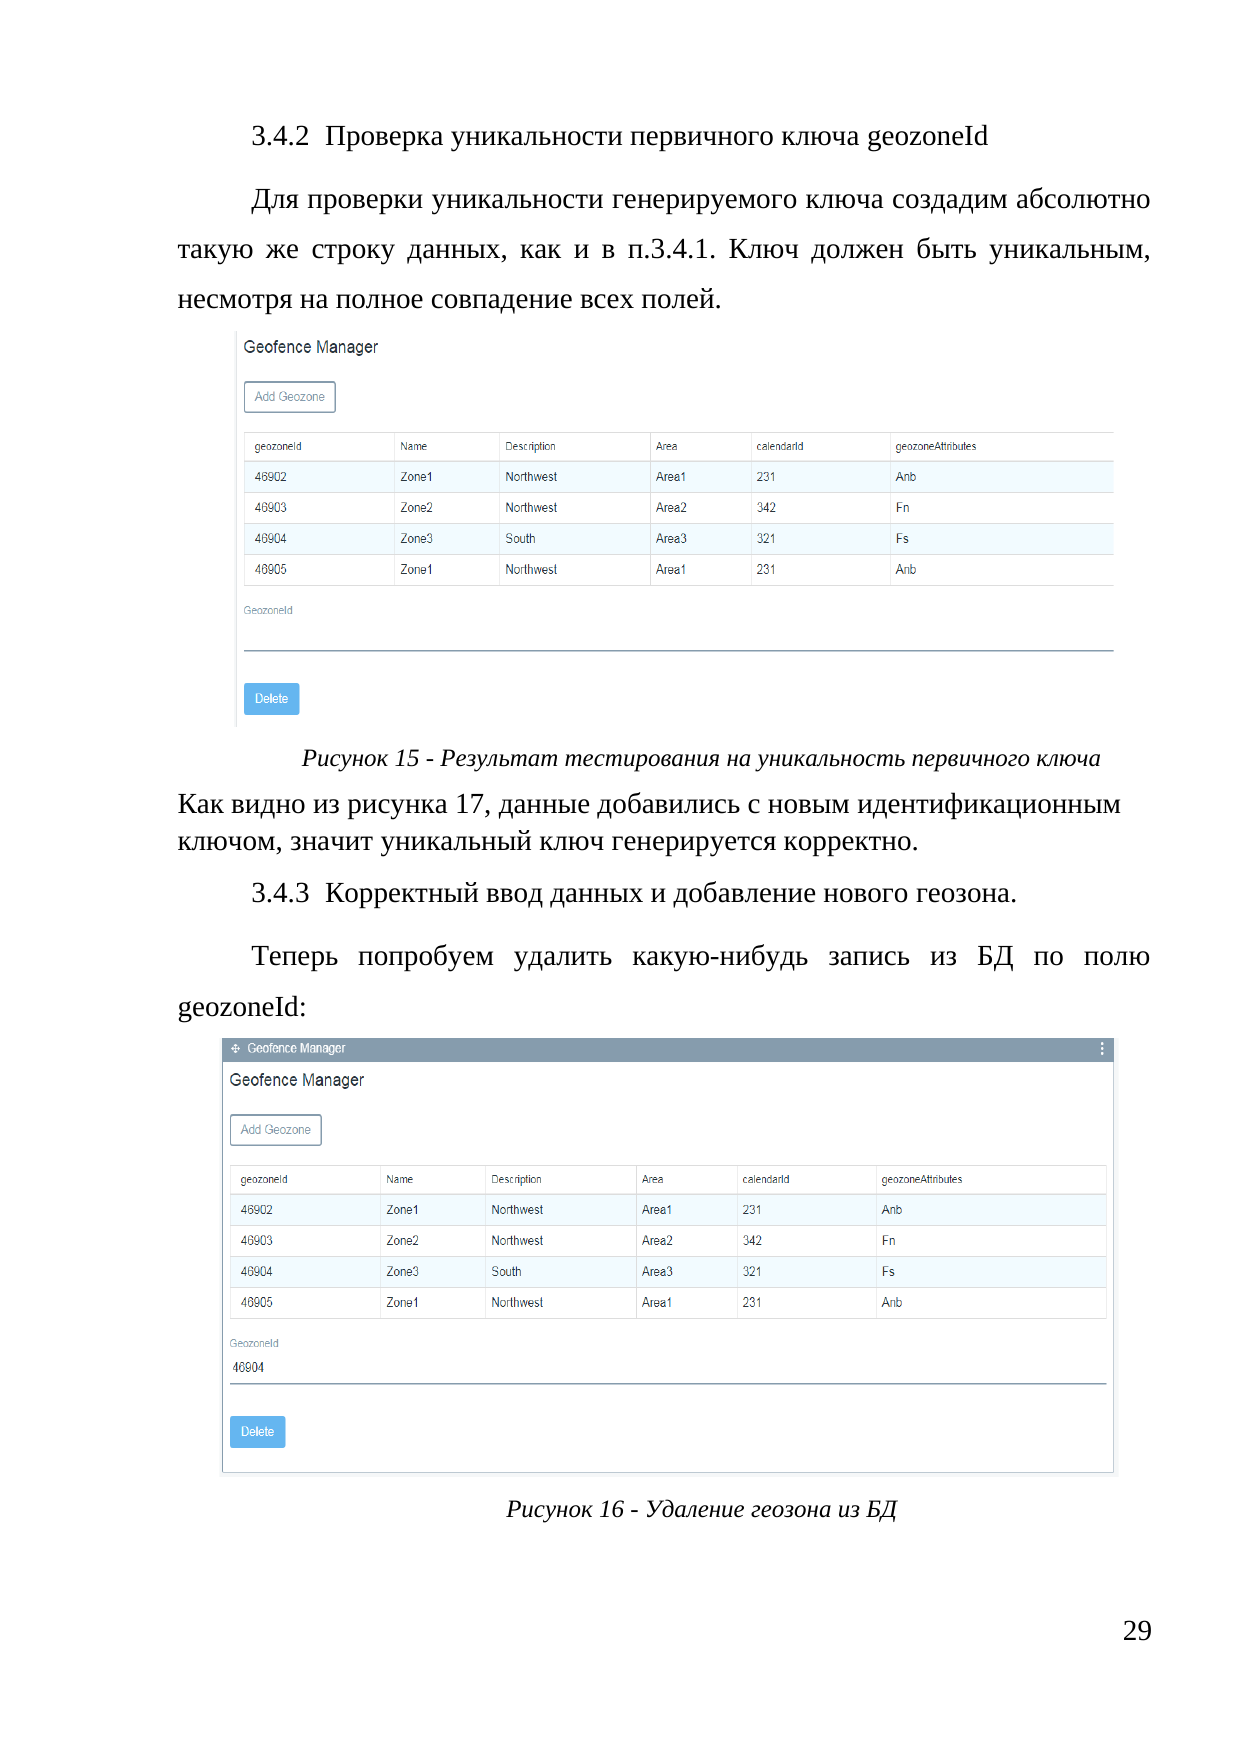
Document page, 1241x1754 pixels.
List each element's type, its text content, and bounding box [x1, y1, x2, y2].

text Рисунок 15 - Результат тестирования на уникальность первичного ключа [177, 743, 1152, 772]
subtitle Проверка уникальности первичного ключа geozoneId [177, 118, 1152, 152]
text Теперь попробуем удалить какую-нибудь запись из БД по полю geozoneId: [177, 938, 1152, 1022]
picture [219, 1038, 1119, 1477]
text Для проверки уникальности генерируемого ключа создадим абсолютно такую же строку данных, как и в п.3.4.1. Ключ должен быть уникальным, несмотря на полное совпадение всех полей. [177, 181, 1152, 315]
text Как видно из рисунка 17, данные добавились с новым идентификационным ключом, значит уникальный ключ генерируется корректно. [177, 787, 1152, 856]
subtitle Корректный ввод данных и добавление нового геозона. [177, 876, 1152, 909]
text Рисунок 16 - Удаление геозона из БД [177, 1494, 1152, 1522]
picture [234, 331, 1114, 727]
